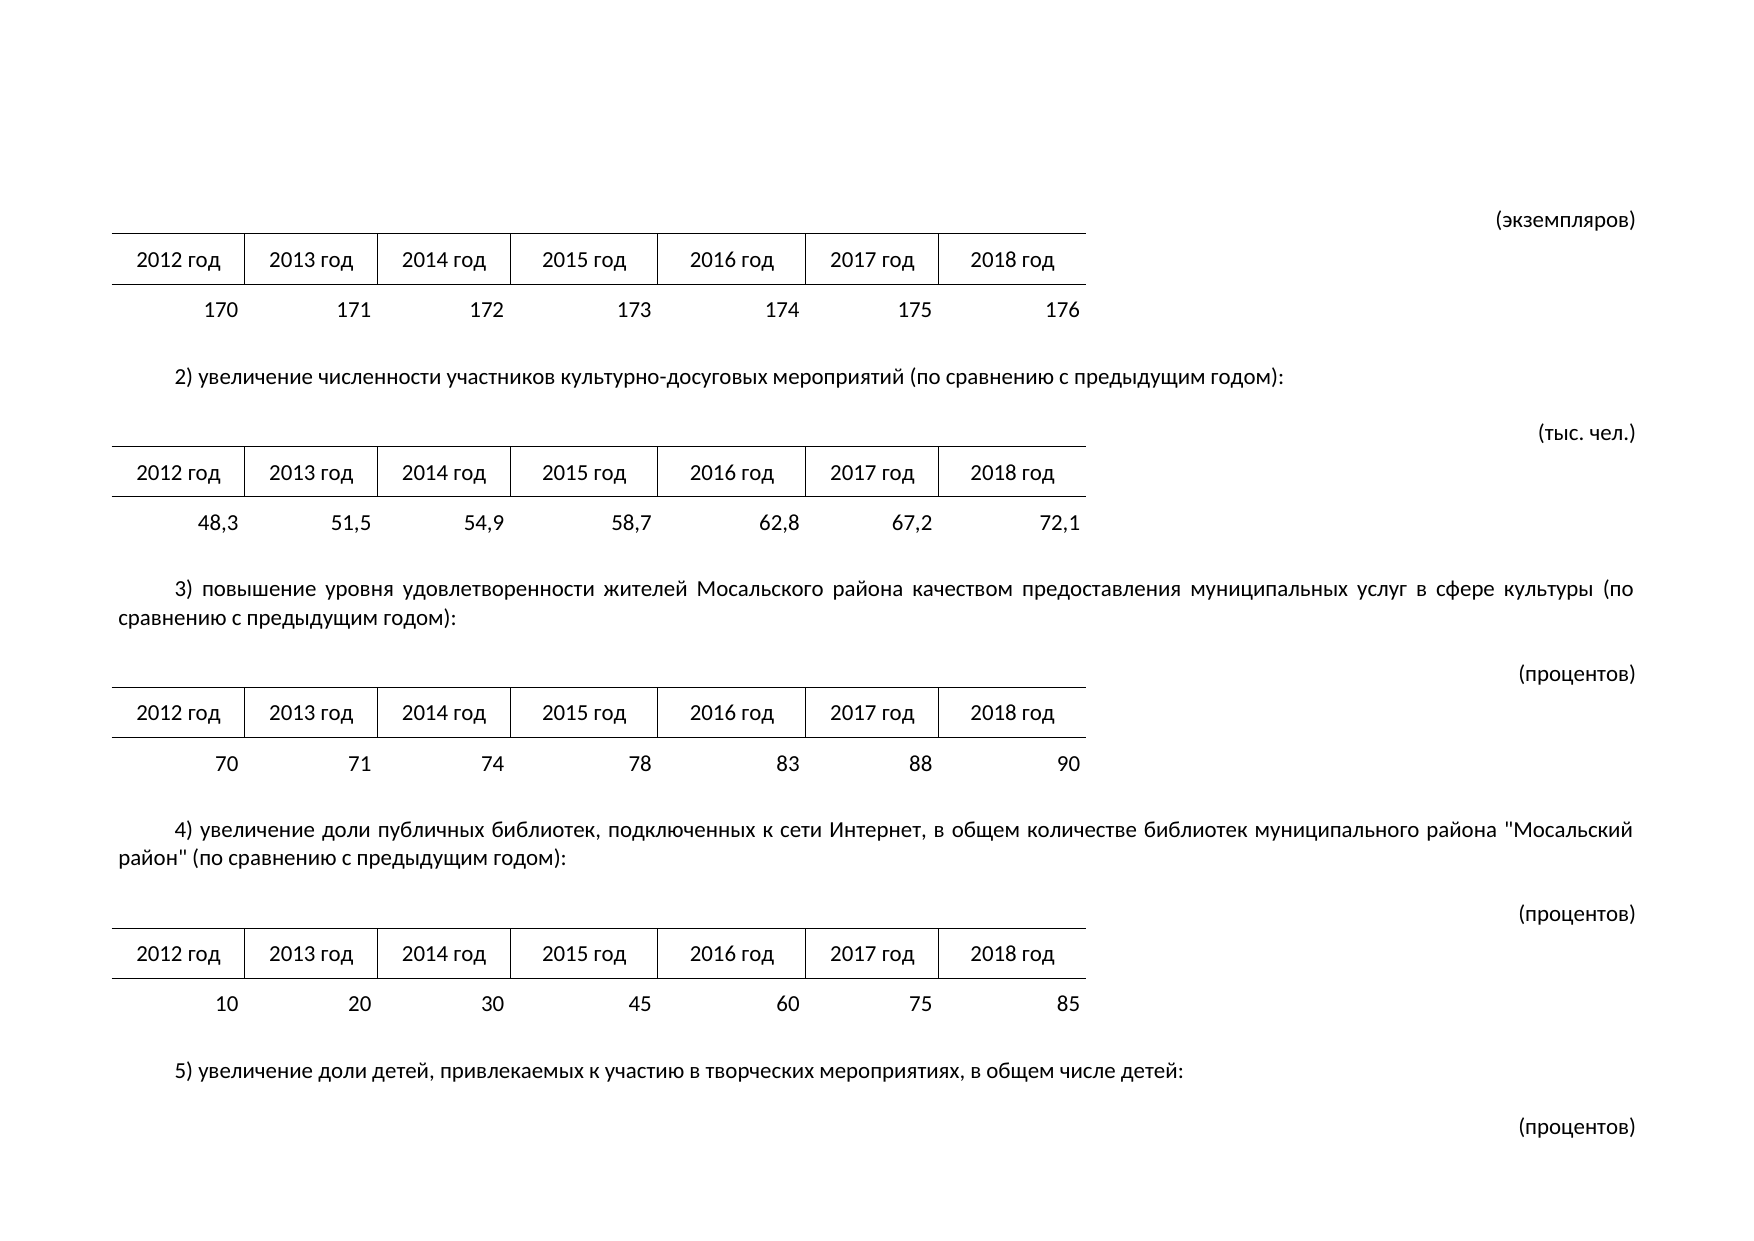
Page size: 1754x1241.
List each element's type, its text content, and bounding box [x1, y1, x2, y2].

table_header 2013 год [245, 234, 377, 283]
table_cell 171 [245, 285, 377, 334]
text (процентов) [118, 899, 1636, 927]
table_cell 175 [806, 285, 938, 334]
table_header 2012 год [112, 234, 244, 283]
table_cell 78 [510, 738, 658, 787]
table_header 2017 год [806, 234, 938, 283]
table_cell 173 [510, 285, 658, 334]
table_cell 62,8 [658, 497, 806, 547]
table_cell 20 [245, 979, 377, 1028]
text (процентов) [118, 659, 1636, 687]
table_cell 51,5 [245, 497, 377, 547]
table_cell 74 [378, 738, 510, 787]
table_cell 83 [658, 738, 806, 787]
table_header 2016 год [658, 447, 805, 496]
table_header 2013 год [245, 688, 377, 737]
table_cell 72,1 [939, 497, 1086, 547]
table_header 2012 год [112, 929, 244, 978]
table_cell 174 [658, 285, 806, 334]
table_cell 172 [378, 285, 510, 334]
table_cell 67,2 [806, 497, 938, 547]
table_cell 71 [245, 738, 377, 787]
table_header 2017 год [806, 688, 938, 737]
table_header 2012 год [112, 688, 244, 737]
table_cell 88 [806, 738, 938, 787]
text (процентов) [118, 1112, 1636, 1140]
table_header 2018 год [939, 447, 1086, 496]
table_header 2017 год [806, 447, 938, 496]
table_cell 85 [939, 979, 1086, 1028]
table_header 2018 год [939, 234, 1086, 283]
table_cell 58,7 [510, 497, 658, 547]
table_header 2015 год [511, 688, 657, 737]
table_header 2012 год [112, 447, 244, 496]
table_header 2015 год [511, 234, 657, 283]
table_cell 48,3 [112, 497, 244, 547]
table_header 2013 год [245, 447, 377, 496]
table_cell 10 [112, 979, 244, 1028]
text 5) увеличение доли детей, привлекаемых к участию в творческих мероприятиях, в общем числе детей: [118, 1056, 1636, 1084]
table_cell 54,9 [378, 497, 510, 547]
text (тыс. чел.) [118, 418, 1636, 446]
table_cell 45 [510, 979, 658, 1028]
table_header 2016 год [658, 234, 805, 283]
table_header 2018 год [939, 929, 1086, 978]
table_header 2014 год [378, 234, 510, 283]
table_cell 176 [939, 285, 1086, 334]
table_cell 30 [378, 979, 510, 1028]
table_header 2014 год [378, 929, 510, 978]
table_header 2016 год [658, 688, 805, 737]
table_header 2016 год [658, 929, 805, 978]
table_header 2015 год [511, 929, 657, 978]
table_cell 70 [112, 738, 244, 787]
table_header 2014 год [378, 447, 510, 496]
table_header 2013 год [245, 929, 377, 978]
text 3) повышение уровня удовлетворенности жителей Мосальского района качеством предоставления муниципальных услуг в сфере культуры (по сравнению с предыдущим годом): [118, 574, 1636, 631]
table_header 2015 год [511, 447, 657, 496]
text 4) увеличение доли публичных библиотек, подключенных к сети Интернет, в общем количестве библиотек муниципального района "Мосальский район" (по сравнению с предыдущим годом): [118, 815, 1636, 871]
text (экземпляров) [118, 205, 1636, 233]
table_header 2014 год [378, 688, 510, 737]
table_cell 75 [806, 979, 938, 1028]
table_cell 90 [939, 738, 1086, 787]
text 2) увеличение численности участников культурно-досуговых мероприятий (по сравнению с предыдущим годом): [118, 362, 1636, 390]
table_cell 60 [658, 979, 806, 1028]
table_cell 170 [112, 285, 244, 334]
table_header 2018 год [939, 688, 1086, 737]
table_header 2017 год [806, 929, 938, 978]
